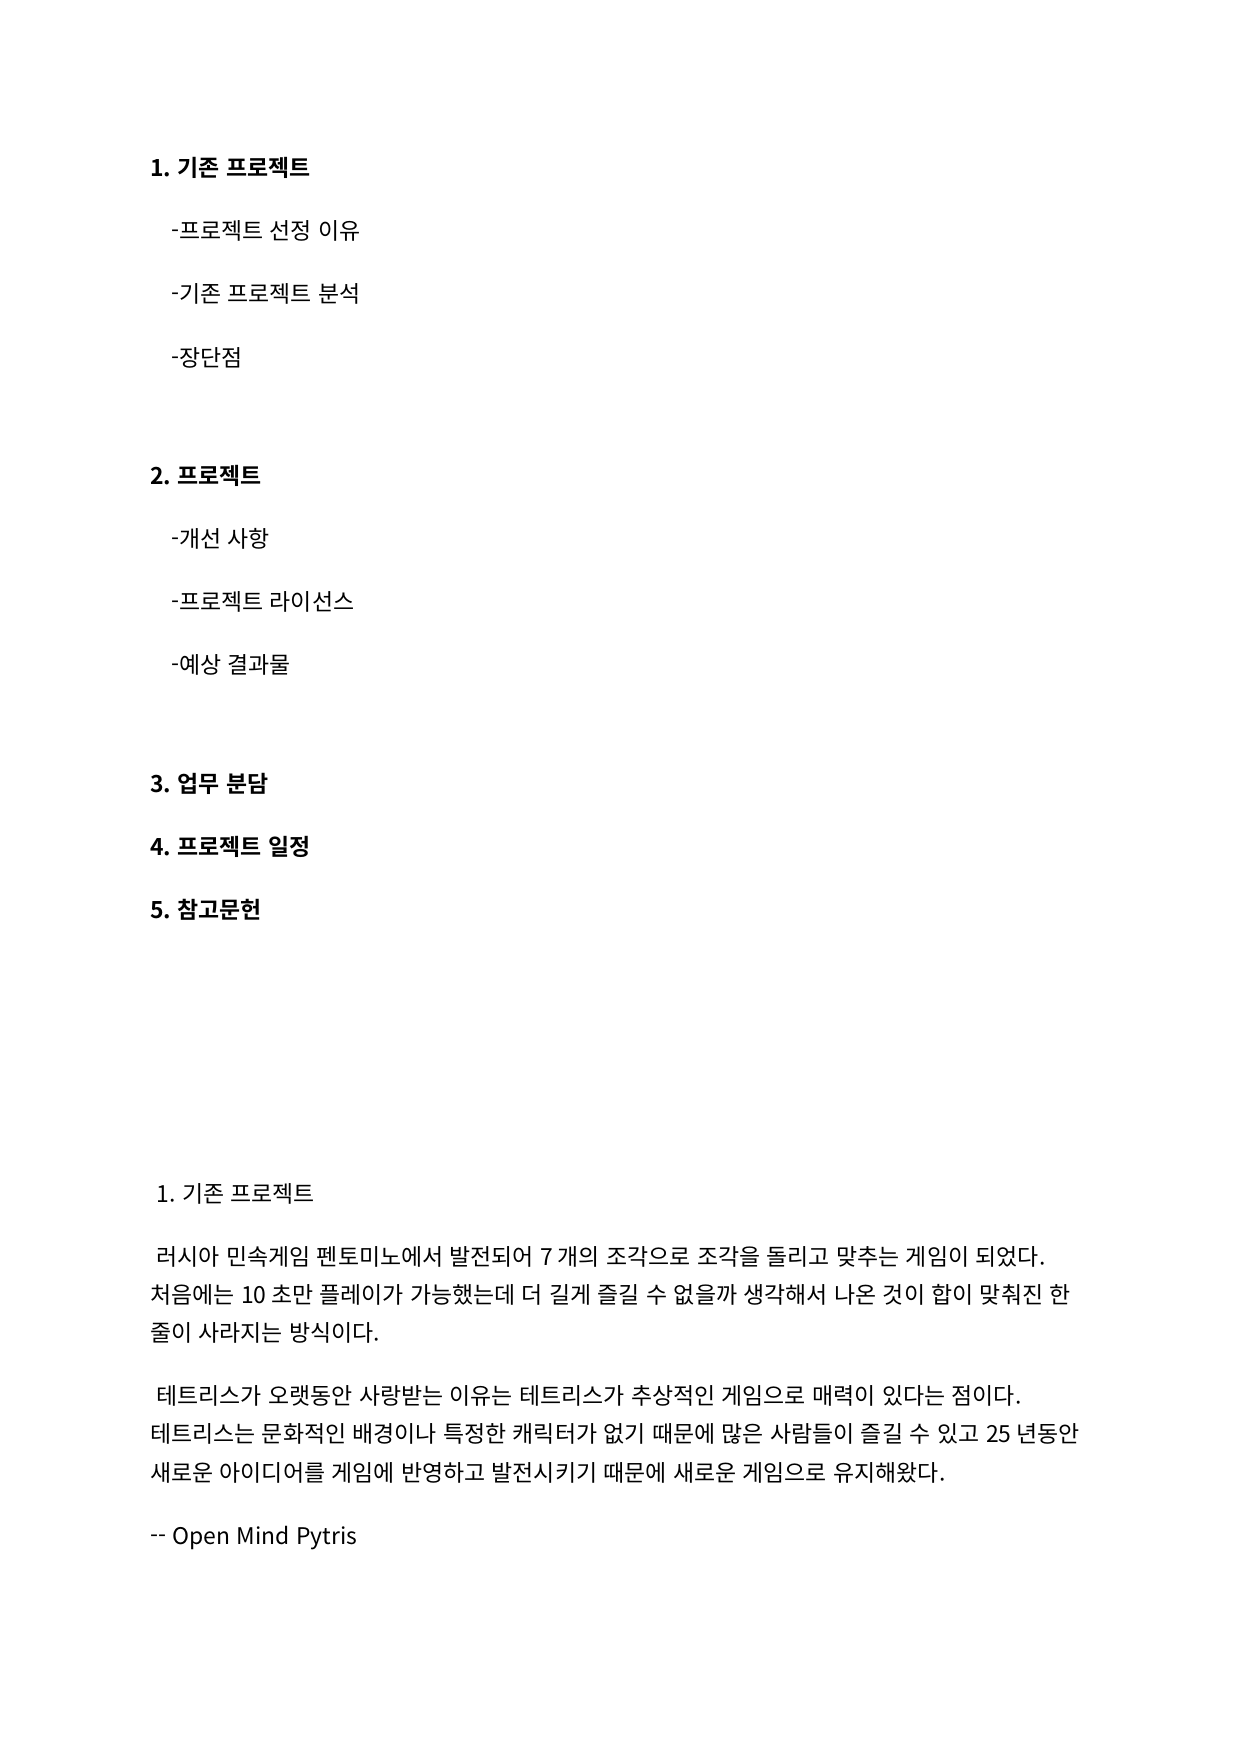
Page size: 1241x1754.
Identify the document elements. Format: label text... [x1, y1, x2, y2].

text 2. 프로젝트 [150, 458, 1090, 491]
text -프로젝트 라이선스 [150, 584, 1090, 617]
text -개선 사항 [150, 521, 1090, 554]
text 1. 기존 프로젝트 [150, 1176, 1090, 1209]
text 테트리스가 오랫동안 사랑받는 이유는 테트리스가 추상적인 게임으로 매력이 있다는 점이다. 테트리스는 문화적인 배경이나 특정한 캐릭터가 없기 때문에 많은 사람들이 즐길 수 있고 25년동안 새로운 아이디어를 게임에 반영하고 발전시키기 때문에 새로운 게임으로 유지해왔다. [150, 1378, 1090, 1488]
text -기존 프로젝트 분석 [150, 276, 1090, 309]
text -프로젝트 선정 이유 [150, 213, 1090, 246]
text 1. 기존 프로젝트 [150, 150, 1090, 183]
text -- Open Mind Pytris [150, 1517, 1090, 1551]
text 러시아 민속게임 펜토미노에서 발전되어 7개의 조각으로 조각을 돌리고 맞추는 게임이 되었다. 처음에는 10초만 플레이가 가능했는데 더 길게 즐길 수 없을까 생각해서 나온 것이 합이 맞춰진 한 줄이 사라지는 방식이다. [150, 1239, 1090, 1348]
text -예상 결과물 [150, 647, 1090, 680]
text 3. 업무 분담 [150, 765, 1090, 799]
text -장단점 [150, 339, 1090, 373]
text 5. 참고문헌 [150, 892, 1090, 925]
text 4. 프로젝트 일정 [150, 828, 1090, 862]
